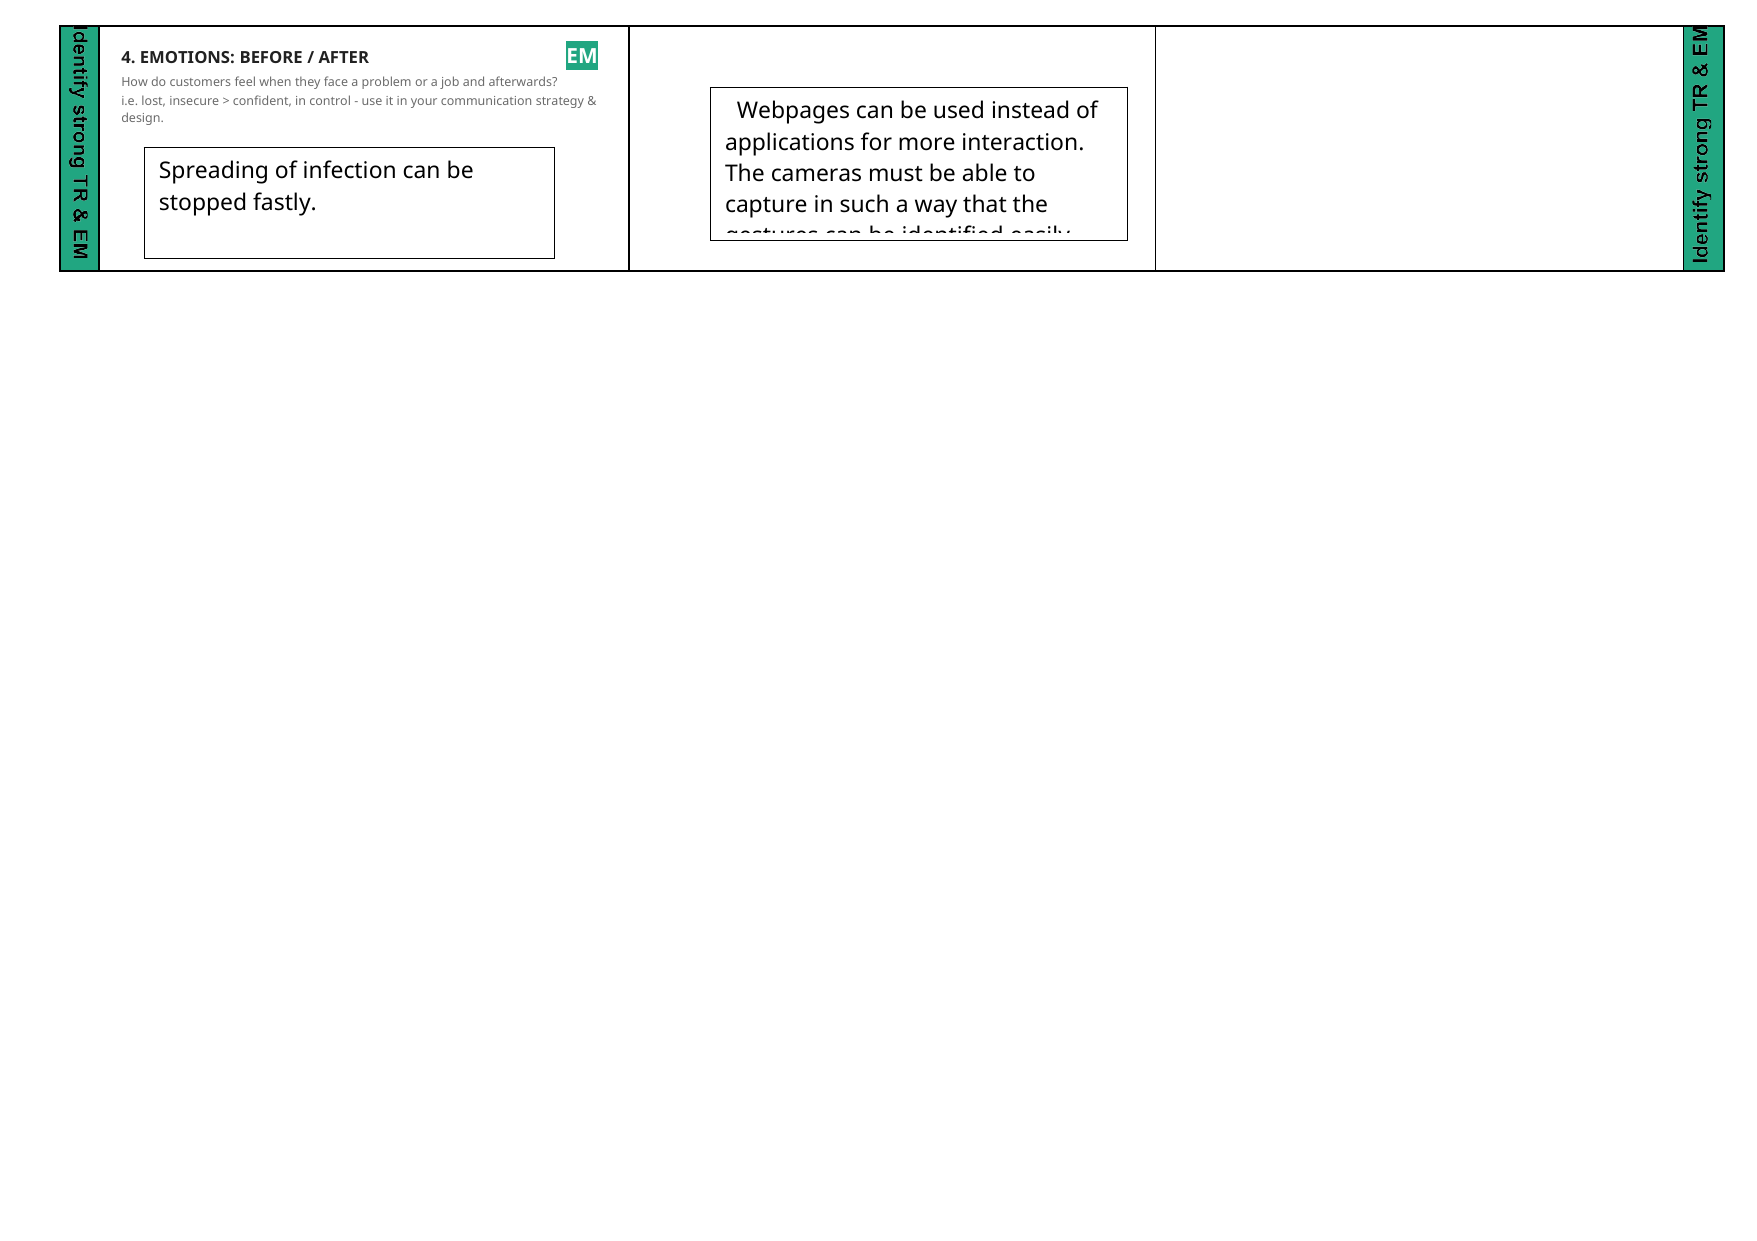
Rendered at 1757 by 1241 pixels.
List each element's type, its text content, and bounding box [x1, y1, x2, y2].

picture [69, 26, 88, 258]
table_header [630, 27, 1155, 270]
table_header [1156, 27, 1683, 270]
table_header [61, 27, 98, 270]
table_header [1684, 27, 1723, 270]
picture [1692, 26, 1712, 262]
table_cell 4. EMOTIONS: BEFORE / AFTER EM How do customers feel when they face a problem or a job and afterwards? i.e. lost, insecure > conﬁdent, in control - use it in your communication strategy & design. [100, 27, 628, 270]
